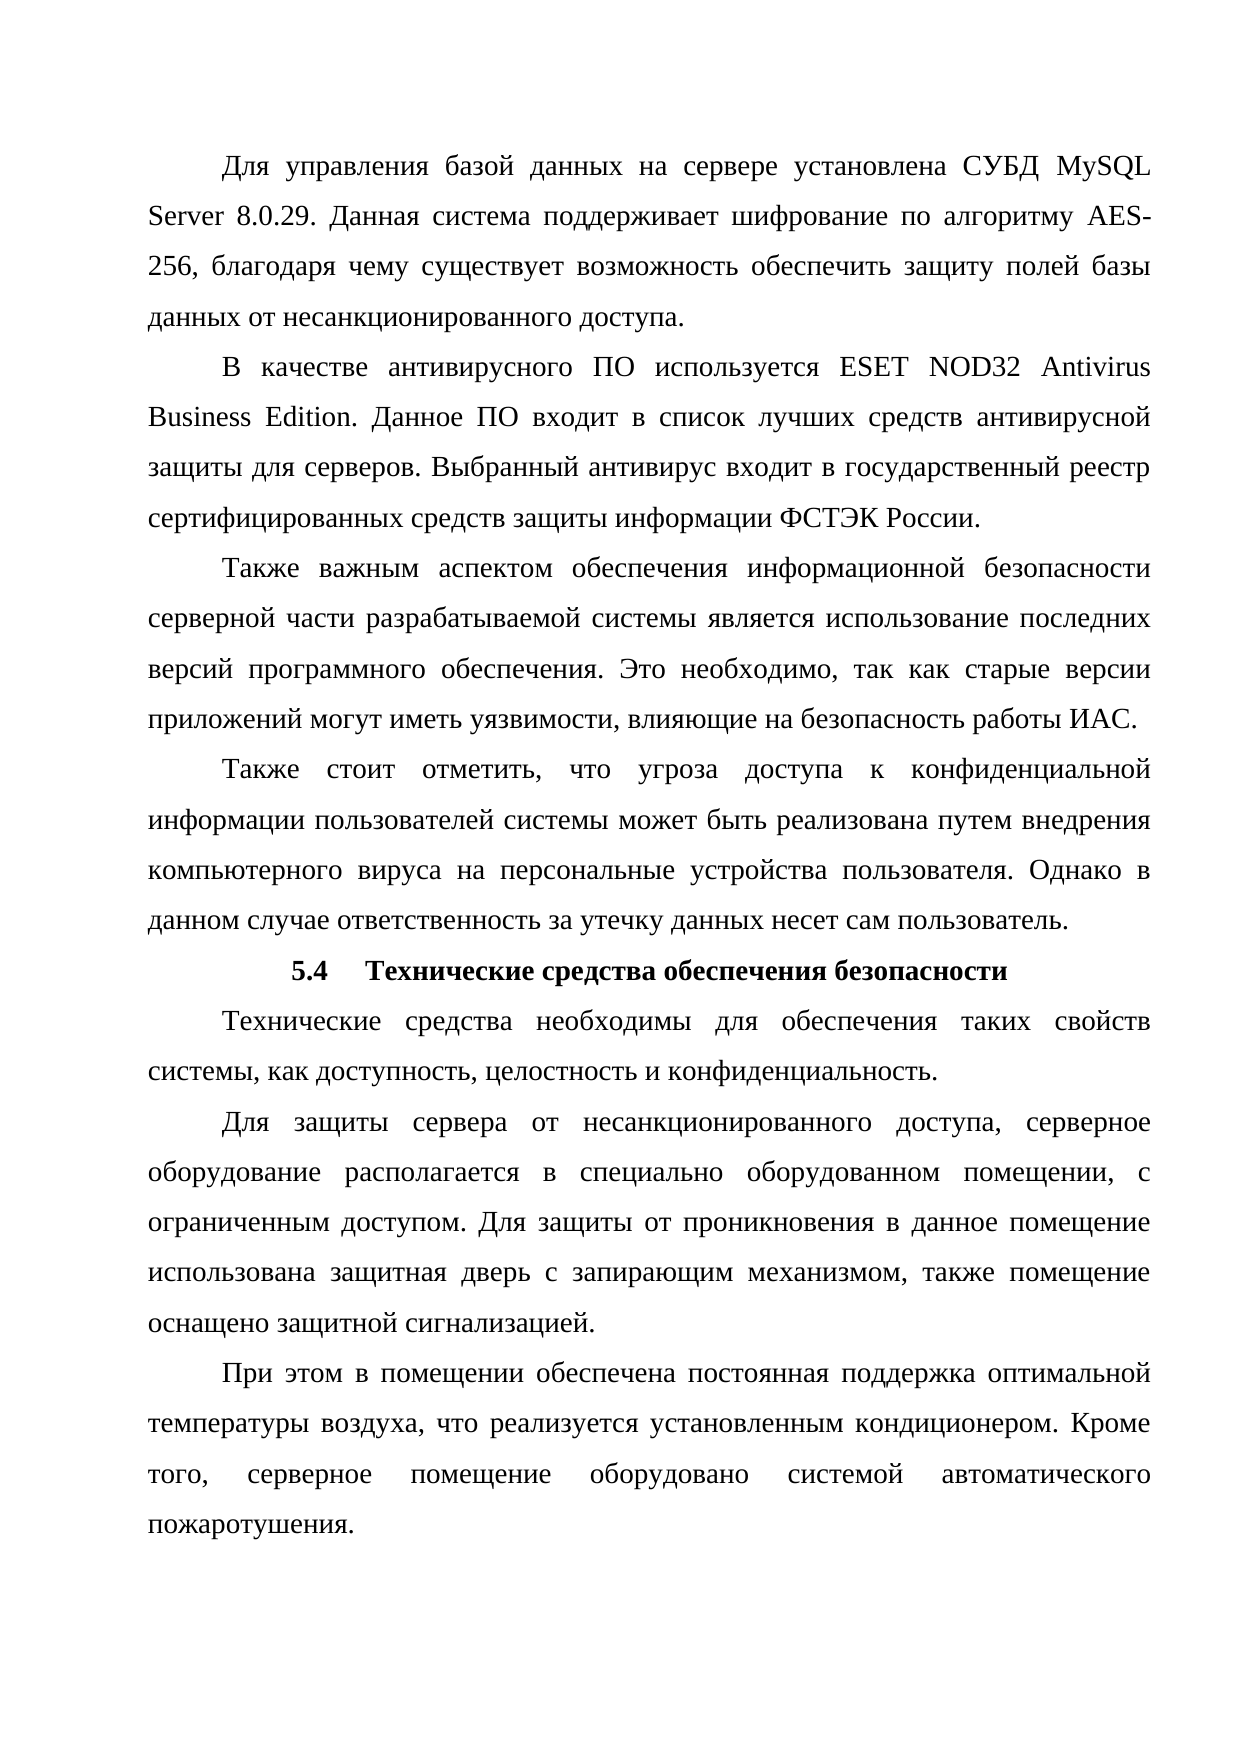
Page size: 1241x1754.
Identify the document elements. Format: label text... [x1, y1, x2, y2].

text Для защиты сервера от несанкционированного доступа, серверное оборудование располагается в специально оборудованном помещении, с ограниченным доступом. Для защиты от проникновения в данное помещение использована защитная дверь с запирающим механизмом, также помещение оснащено защитной сигнализацией. [148, 1104, 1152, 1338]
text Также стоит отметить, что угроза доступа к конфиденциальной информации пользователей системы может быть реализована путем внедрения компьютерного вируса на персональные устройства пользователя. Однако в данном случае ответственность за утечку данных несет сам пользователь. [148, 751, 1152, 936]
text Для управления базой данных на сервере установлена СУБД MySQL Server 8.0.29. Данная система поддерживает шифрование по алгоритму AES-256, благодаря чему существует возможность обеспечить защиту полей базы данных от несанкционированного доступа. [148, 148, 1152, 332]
text При этом в помещении обеспечена постоянная поддержка оптимальной температуры воздуха, что реализуется установленным кондиционером. Кроме того, серверное помещение оборудовано системой автоматического пожаротушения. [148, 1355, 1152, 1540]
text В качестве антивирусного ПО используется ESET NOD32 Antivirus Business Edition. Данное ПО входит в список лучших средств антивирусной защиты для серверов. Выбранный антивирус входит в государственный реестр сертифицированных средств защиты информации ФСТЭК России. [148, 349, 1152, 533]
text Также важным аспектом обеспечения информационной безопасности серверной части разрабатываемой системы является использование последних версий программного обеспечения. Это необходимо, так как старые версии приложений могут иметь уязвимости, влияющие на безопасность работы ИАС. [148, 550, 1152, 735]
text Технические средства необходимы для обеспечения таких свойств системы, как доступность, целостность и конфиденциальность. [148, 1003, 1152, 1087]
subtitle Технические средства обеспечения безопасности [148, 953, 1152, 986]
